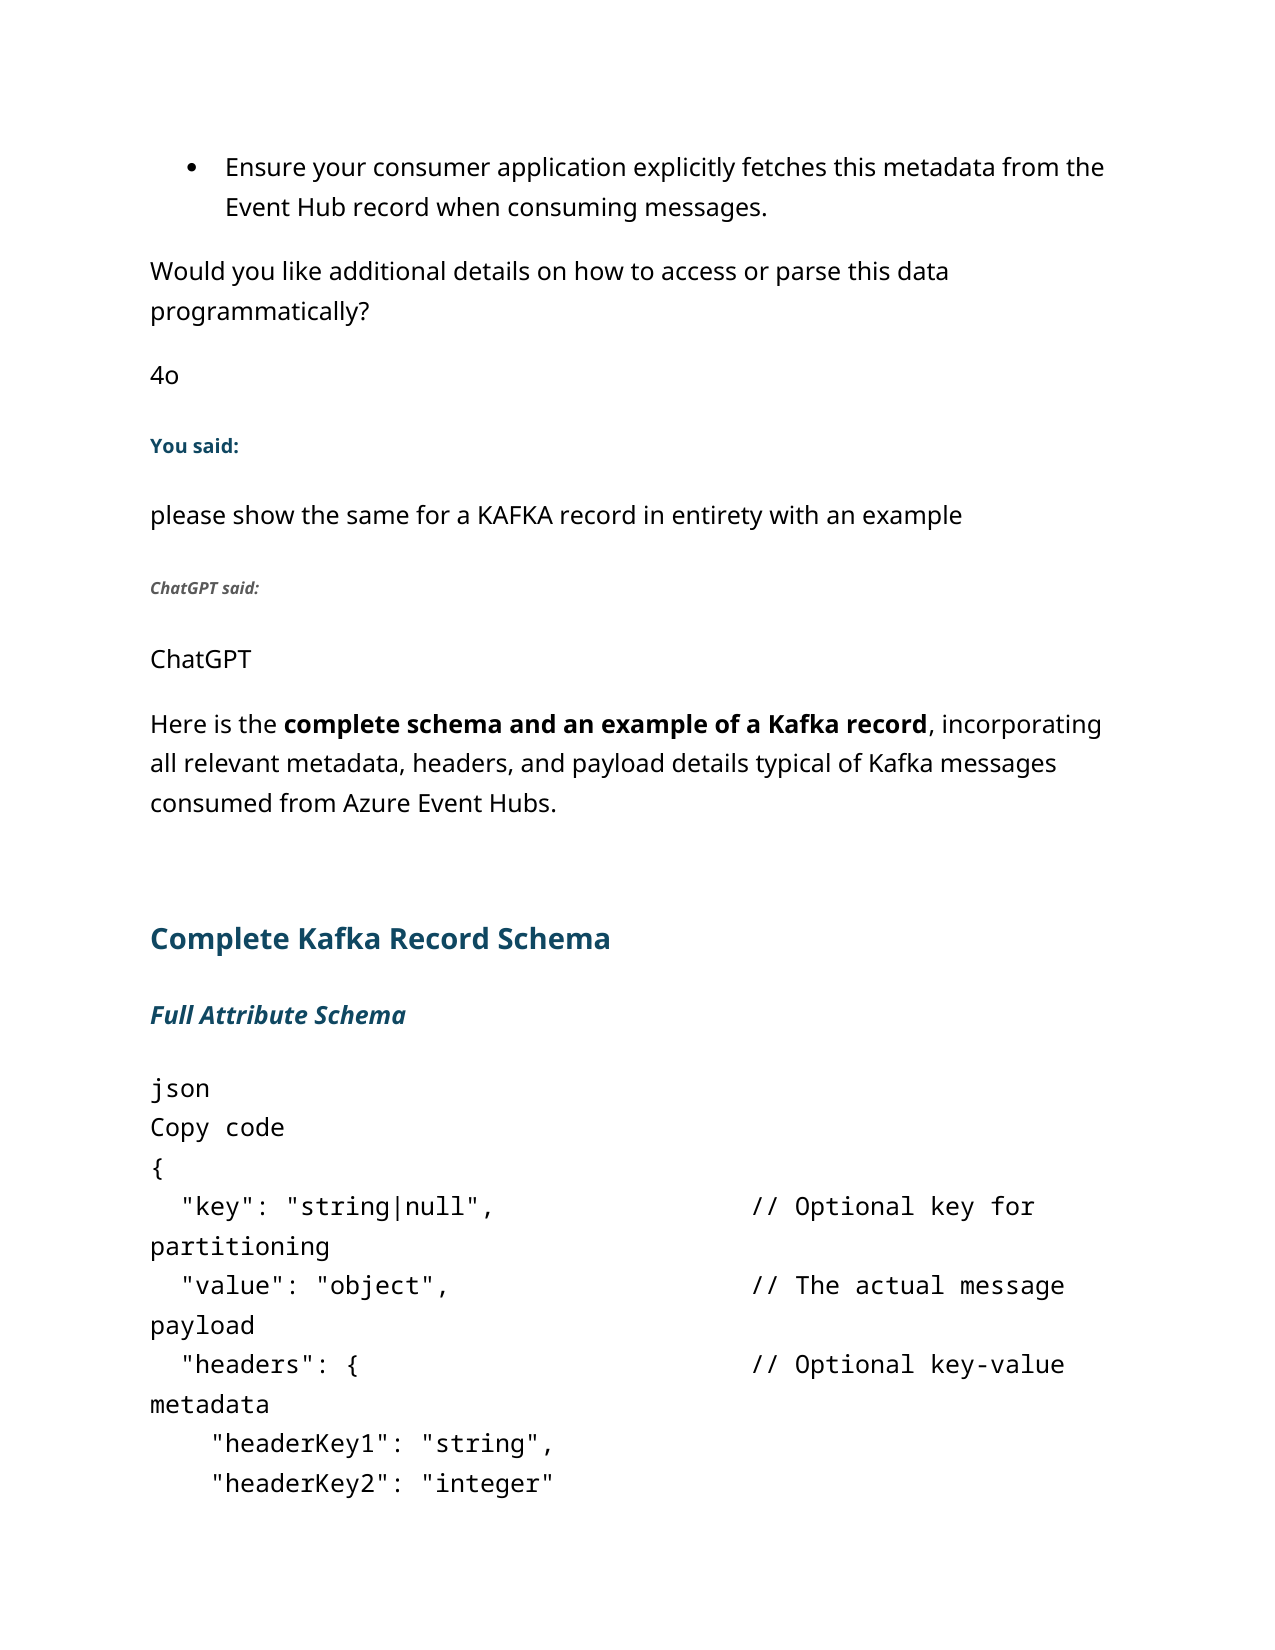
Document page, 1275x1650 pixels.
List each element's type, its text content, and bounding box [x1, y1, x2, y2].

text Would you like additional details on how to access or parse this data programmatically? [150, 254, 1125, 327]
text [150, 1149, 1125, 1499]
subtitle Full Attribute Schema [150, 998, 1125, 1032]
text 4o [150, 358, 1125, 392]
text json [150, 1070, 1125, 1104]
text ChatGPT [150, 642, 1125, 676]
subtitle ChatGPT said: [150, 577, 1125, 599]
text Here is the complete schema and an example of a Kafka record, incorporating all relevant metadata, headers, and payload details typical of Kafka messages consumed from Azure Event Hubs. [150, 706, 1125, 819]
list Ensure your consumer application explicitly fetches this metadata from the Event Hub record when consuming messages. [187, 150, 1125, 223]
text please show the same for a KAFKA record in entirety with an example [150, 498, 1125, 532]
text Copy code [150, 1110, 1125, 1144]
subtitle You said: [150, 432, 1125, 459]
subtitle Complete Kafka Record Schema [150, 918, 1125, 958]
